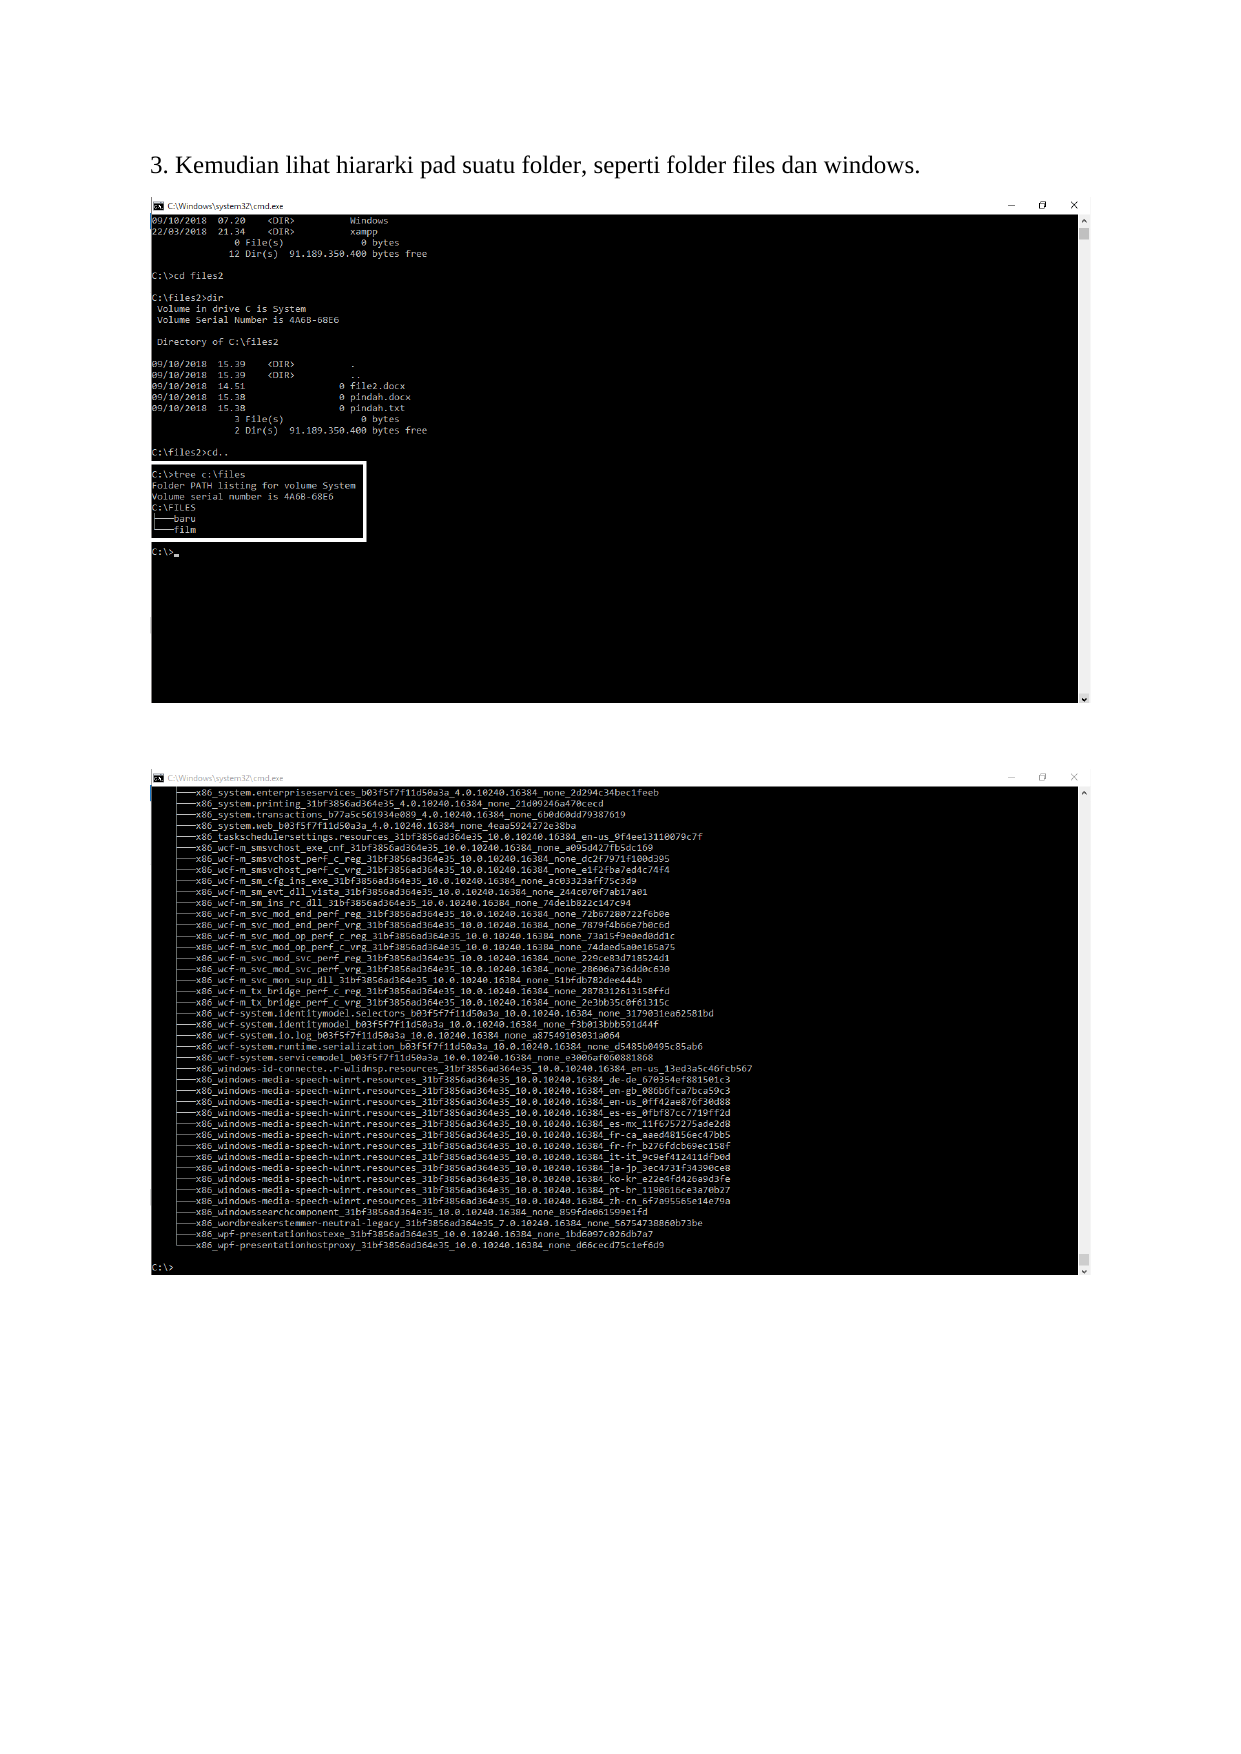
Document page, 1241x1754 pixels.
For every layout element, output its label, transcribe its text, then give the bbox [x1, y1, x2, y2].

picture [150, 197, 1091, 703]
picture [150, 769, 1091, 1275]
text 3. Kemudian lihat hiararki pad suatu folder, seperti folder files dan windows. [150, 150, 1090, 179]
